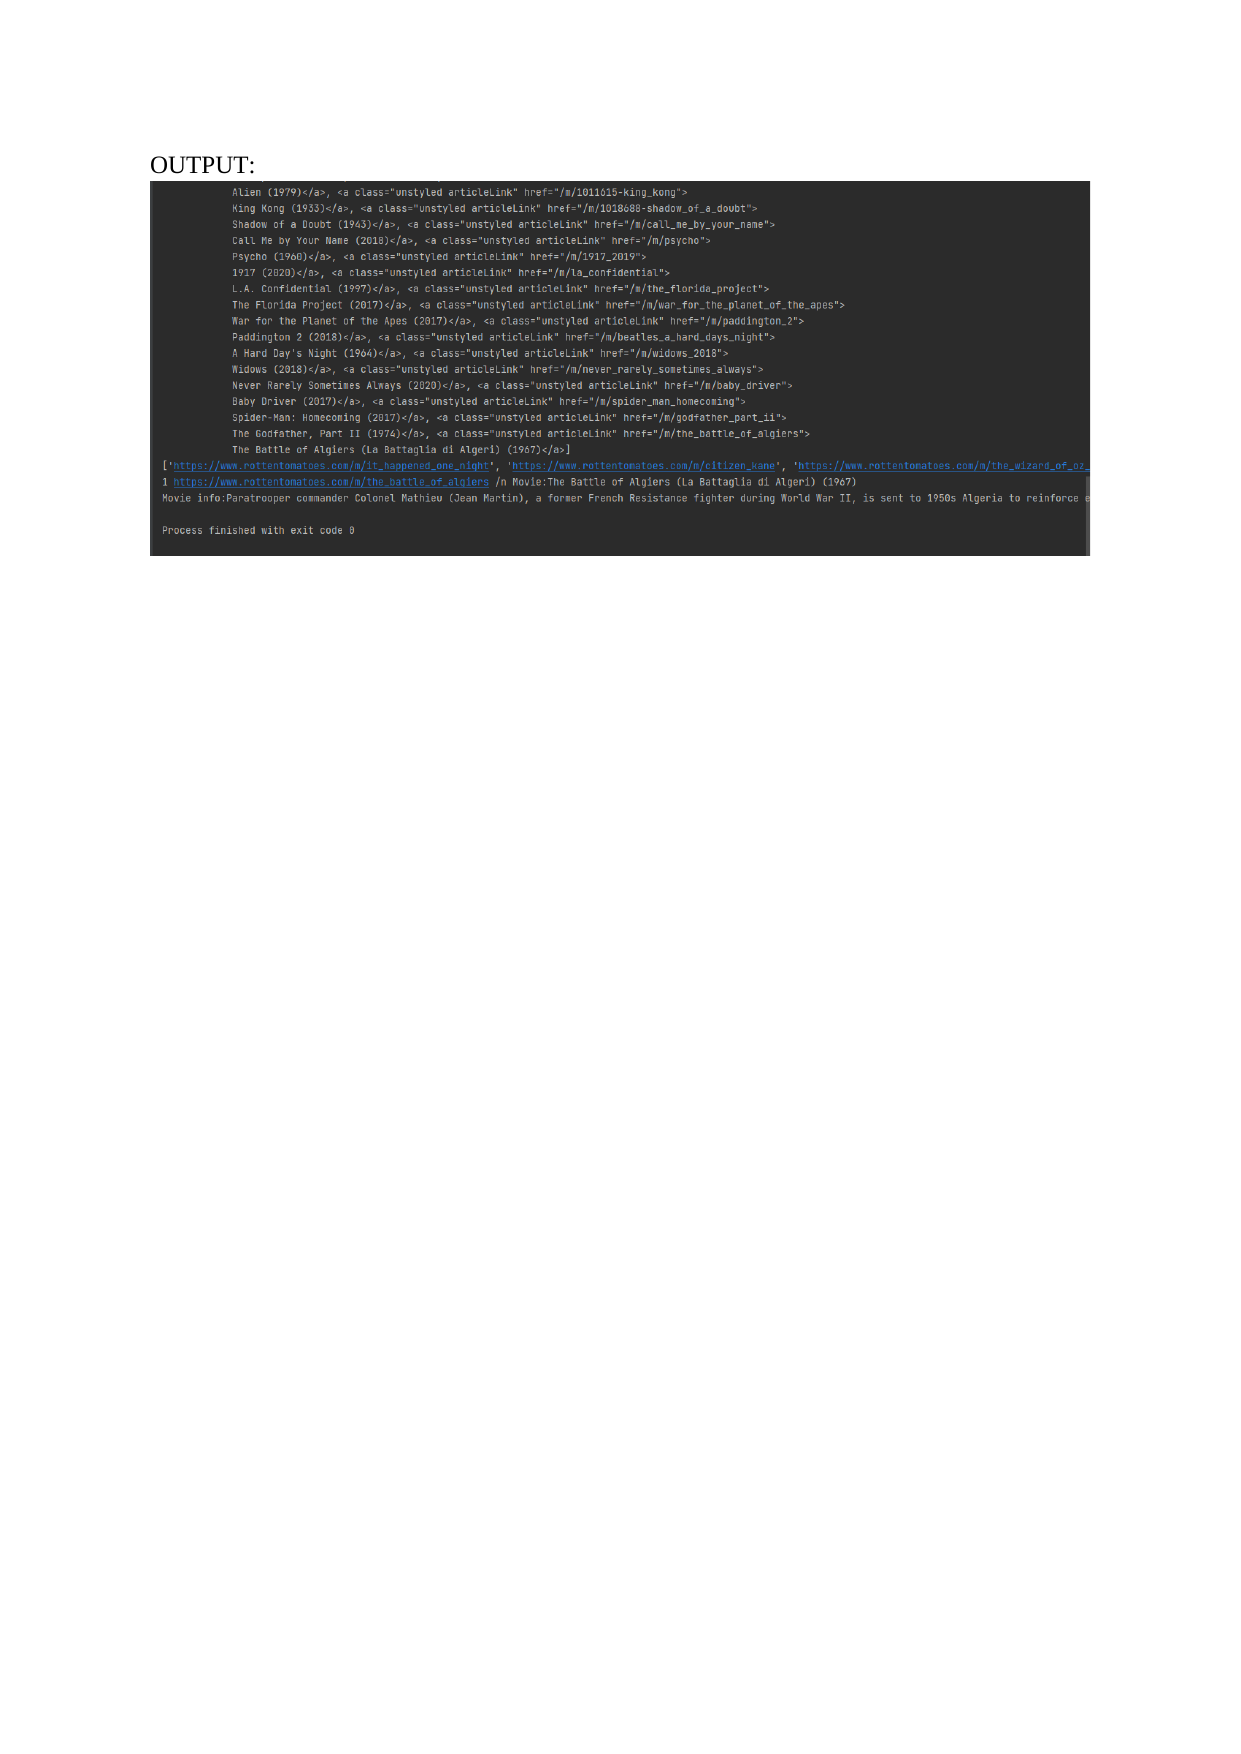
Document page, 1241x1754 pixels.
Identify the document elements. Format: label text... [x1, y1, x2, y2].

picture [150, 181, 1091, 556]
text OUTPUT: [150, 150, 1090, 181]
